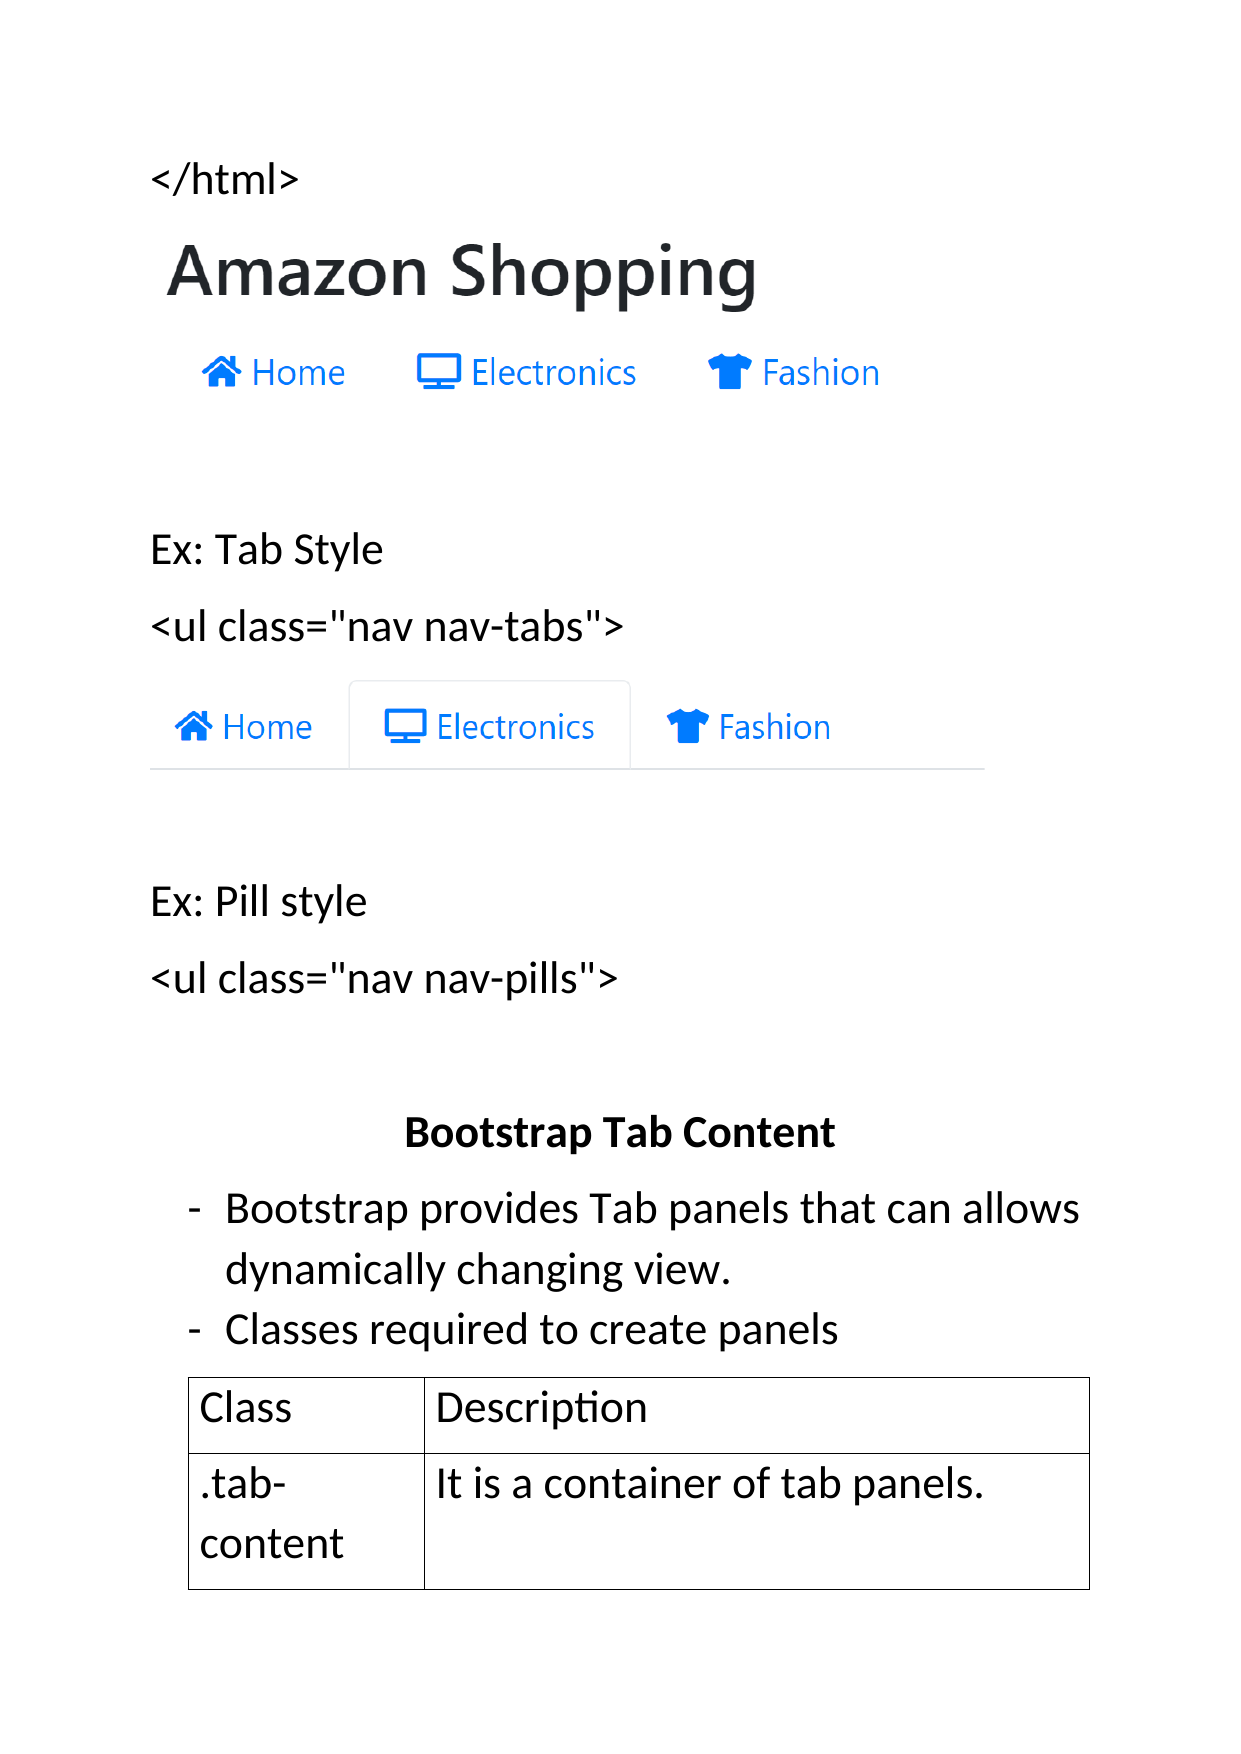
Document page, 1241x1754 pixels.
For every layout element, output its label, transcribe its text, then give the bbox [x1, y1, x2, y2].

text Ex: Pill style [150, 811, 1090, 927]
text </html> [150, 150, 1090, 206]
table_cell It is a container of tab panels. [425, 1454, 1089, 1589]
table_header Description [425, 1378, 1089, 1453]
list Bootstrap provides Tab panels that can allows dynamically changing view. [187, 1179, 1090, 1296]
table_cell .tab-content [189, 1454, 424, 1589]
text <ul class="nav nav-tabs"> [150, 597, 1090, 653]
text Ex: Tab Style [150, 520, 1090, 576]
text Bootstrap Tab Content [150, 1102, 1090, 1158]
list Classes required to create panels [187, 1300, 1090, 1356]
picture [150, 674, 985, 793]
text <ul class="nav nav-pills"> [150, 948, 1090, 1004]
picture [150, 227, 918, 425]
table_header Class [189, 1378, 424, 1453]
